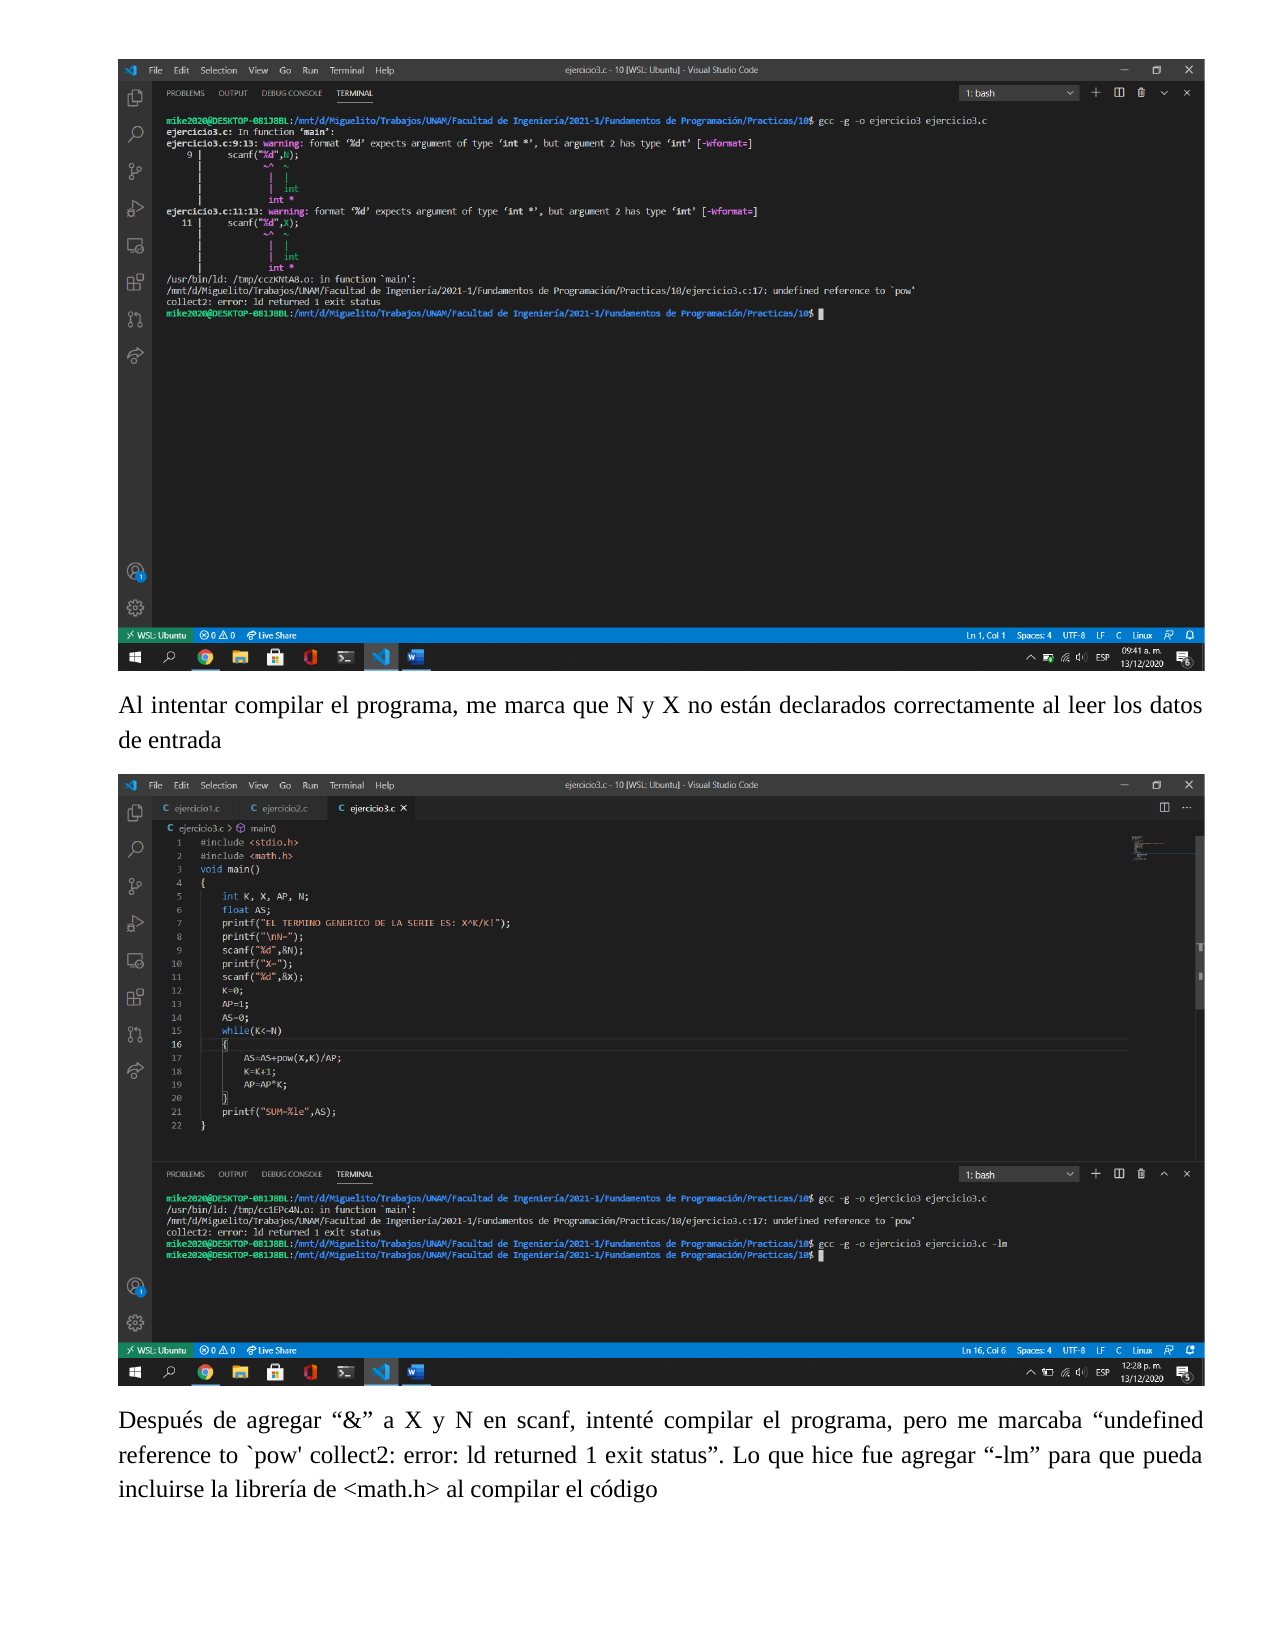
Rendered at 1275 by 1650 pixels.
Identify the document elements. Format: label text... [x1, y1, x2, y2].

picture [118, 774, 1205, 1386]
picture [118, 59, 1205, 671]
text Al intentar compilar el programa, me marca que N y X no están declarados correctamente al leer los datos de entrada [118, 691, 1205, 754]
text Después de agregar “&” a X y N en scanf, intenté compilar el programa, pero me marcaba “undefined reference to `pow' collect2: error: ld returned 1 exit status”. Lo que hice fue agregar “-lm” para que pueda incluirse la librería de <math.h> al compilar el código [118, 1406, 1205, 1503]
